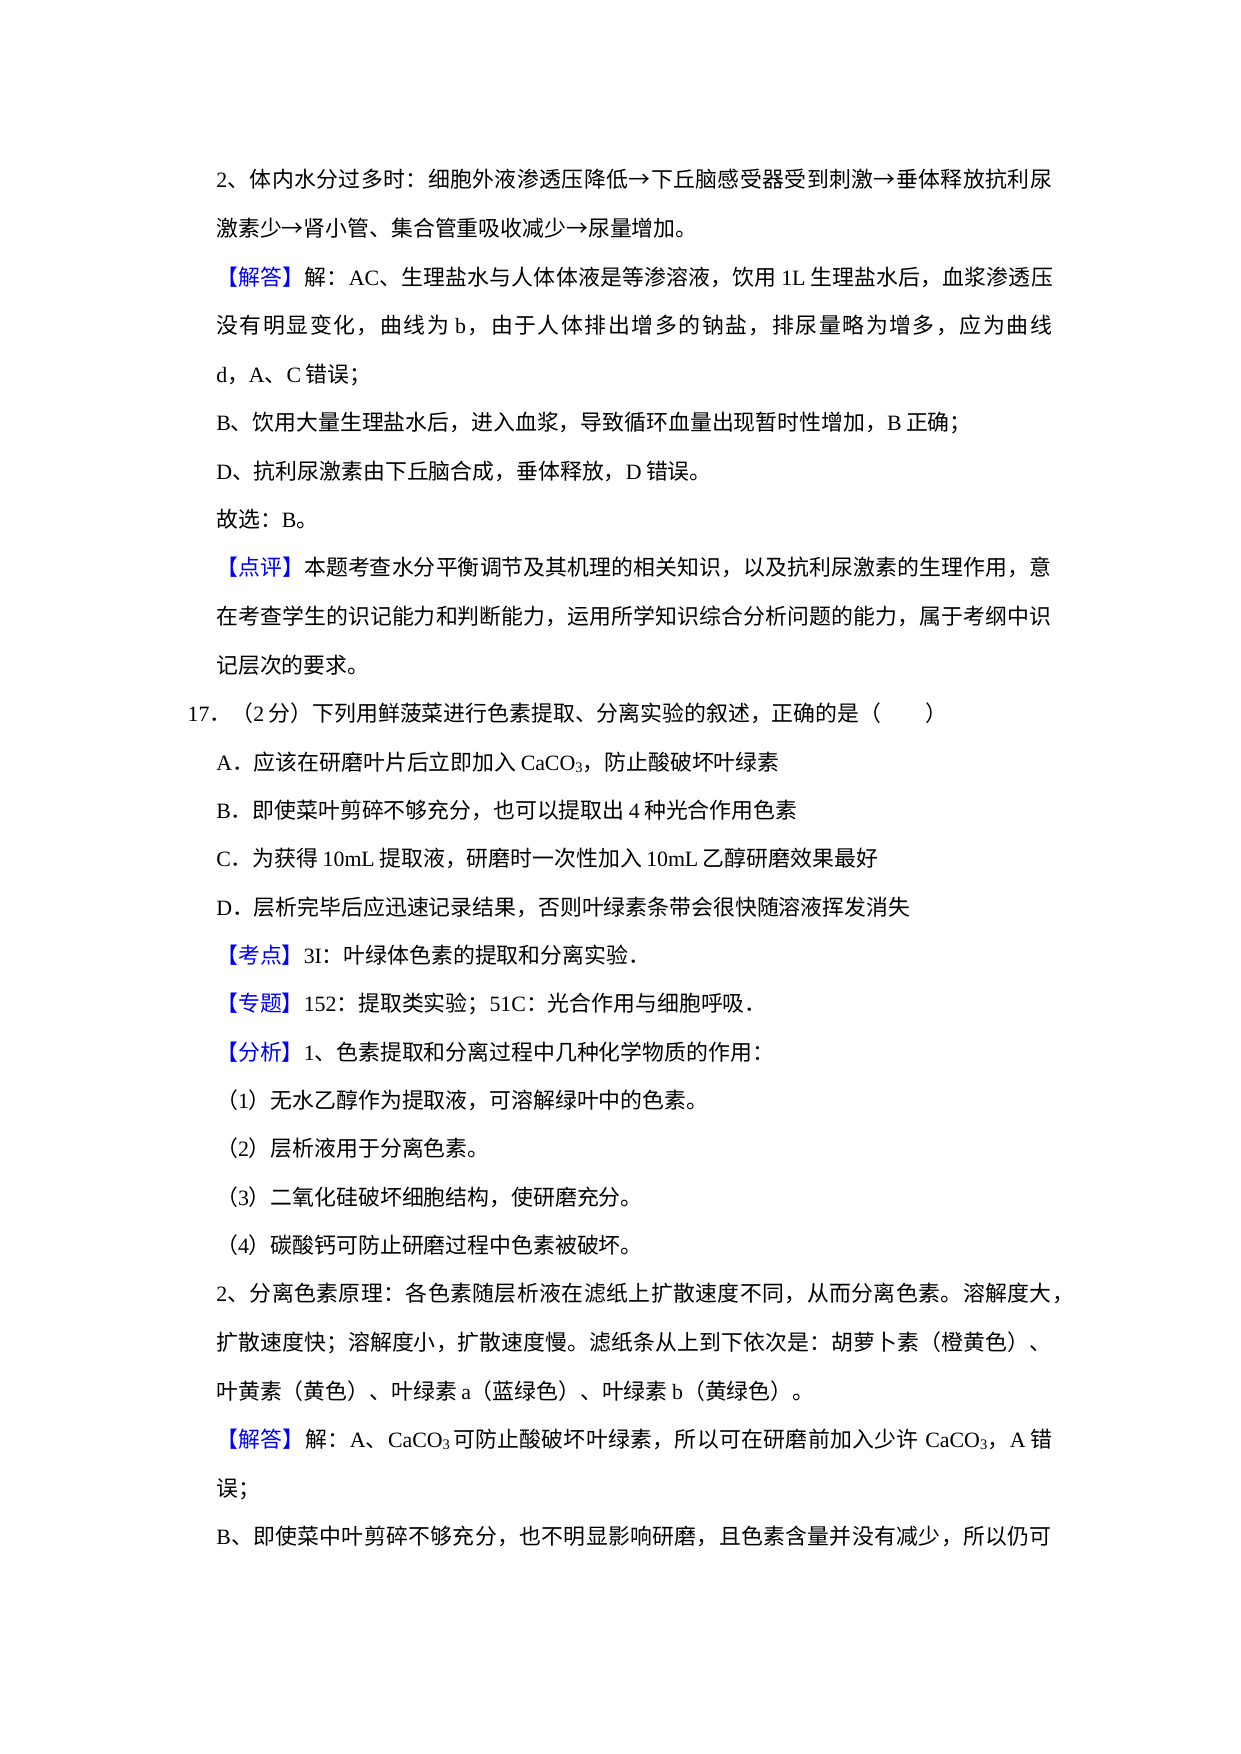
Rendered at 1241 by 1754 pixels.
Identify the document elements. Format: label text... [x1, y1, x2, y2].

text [216, 1519, 1053, 1551]
text 2、分离色素原理：各色素随层析液在滤纸上扩散速度不同，从而分离色素。溶解度大，扩散速度快；溶解度小，扩散速度慢。滤纸条从上到下依次是：胡萝卜素（橙黄色）、叶黄素（黄色）、叶绿素a（蓝绿色）、叶绿素b（黄绿色）。 [216, 1276, 1053, 1406]
text （2）层析液用于分离色素。 [216, 1131, 1053, 1163]
text 【专题】152：提取类实验；51C：光合作用与细胞呼吸． [216, 986, 1053, 1018]
text 故选：B。 [216, 502, 1053, 534]
text B．即使菜叶剪碎不够充分，也可以提取出4种光合作用色素 [187, 792, 1053, 825]
text D、抗利尿激素由下丘脑合成，垂体释放，D错误。 [216, 453, 1053, 486]
text D．层析完毕后应迅速记录结果，否则叶绿素条带会很快随溶液挥发消失 [187, 889, 1053, 922]
text （3）二氧化硅破坏细胞结构，使研磨充分。 [216, 1179, 1053, 1212]
text 【分析】1、色素提取和分离过程中几种化学物质的作用： [216, 1034, 1053, 1067]
text 【点评】本题考查水分平衡调节及其机理的相关知识，以及抗利尿激素的生理作用，意在考查学生的识记能力和判断能力，运用所学知识综合分析问题的能力，属于考纲中识记层次的要求。 [216, 550, 1053, 680]
text 【解答】解：A、CaCO3可防止酸破坏叶绿素，所以可在研磨前加入少许CaCO3，A错误； [216, 1422, 1053, 1503]
text （4）碳酸钙可防止研磨过程中色素被破坏。 [216, 1227, 1053, 1260]
text A．应该在研磨叶片后立即加入CaCO3，防止酸破坏叶绿素 [187, 744, 1053, 777]
text 【解答】解：AC、生理盐水与人体体液是等渗溶液，饮用1L生理盐水后，血浆渗透压没有明显变化，曲线为b，由于人体排出增多的钠盐，排尿量略为增多，应为曲线d，A、C错误； [216, 259, 1053, 389]
text 2、体内水分过多时：细胞外液渗透压降低→下丘脑感受器受到刺激→垂体释放抗利尿激素少→肾小管、集合管重吸收减少→尿量增加。 [216, 162, 1053, 243]
text （1）无水乙醇作为提取液，可溶解绿叶中的色素。 [216, 1082, 1053, 1115]
text 【考点】3I：叶绿体色素的提取和分离实验．菁优网版权所有 [216, 937, 1053, 970]
text 17．（2分）下列用鲜菠菜进行色素提取、分离实验的叙述，正确的是（ ） [187, 696, 1053, 728]
text B、饮用大量生理盐水后，进入血浆，导致循环血量出现暂时性增加，B正确； [216, 405, 1053, 437]
text C．为获得10mL提取液，研磨时一次性加入10mL乙醇研磨效果最好 [187, 841, 1053, 873]
